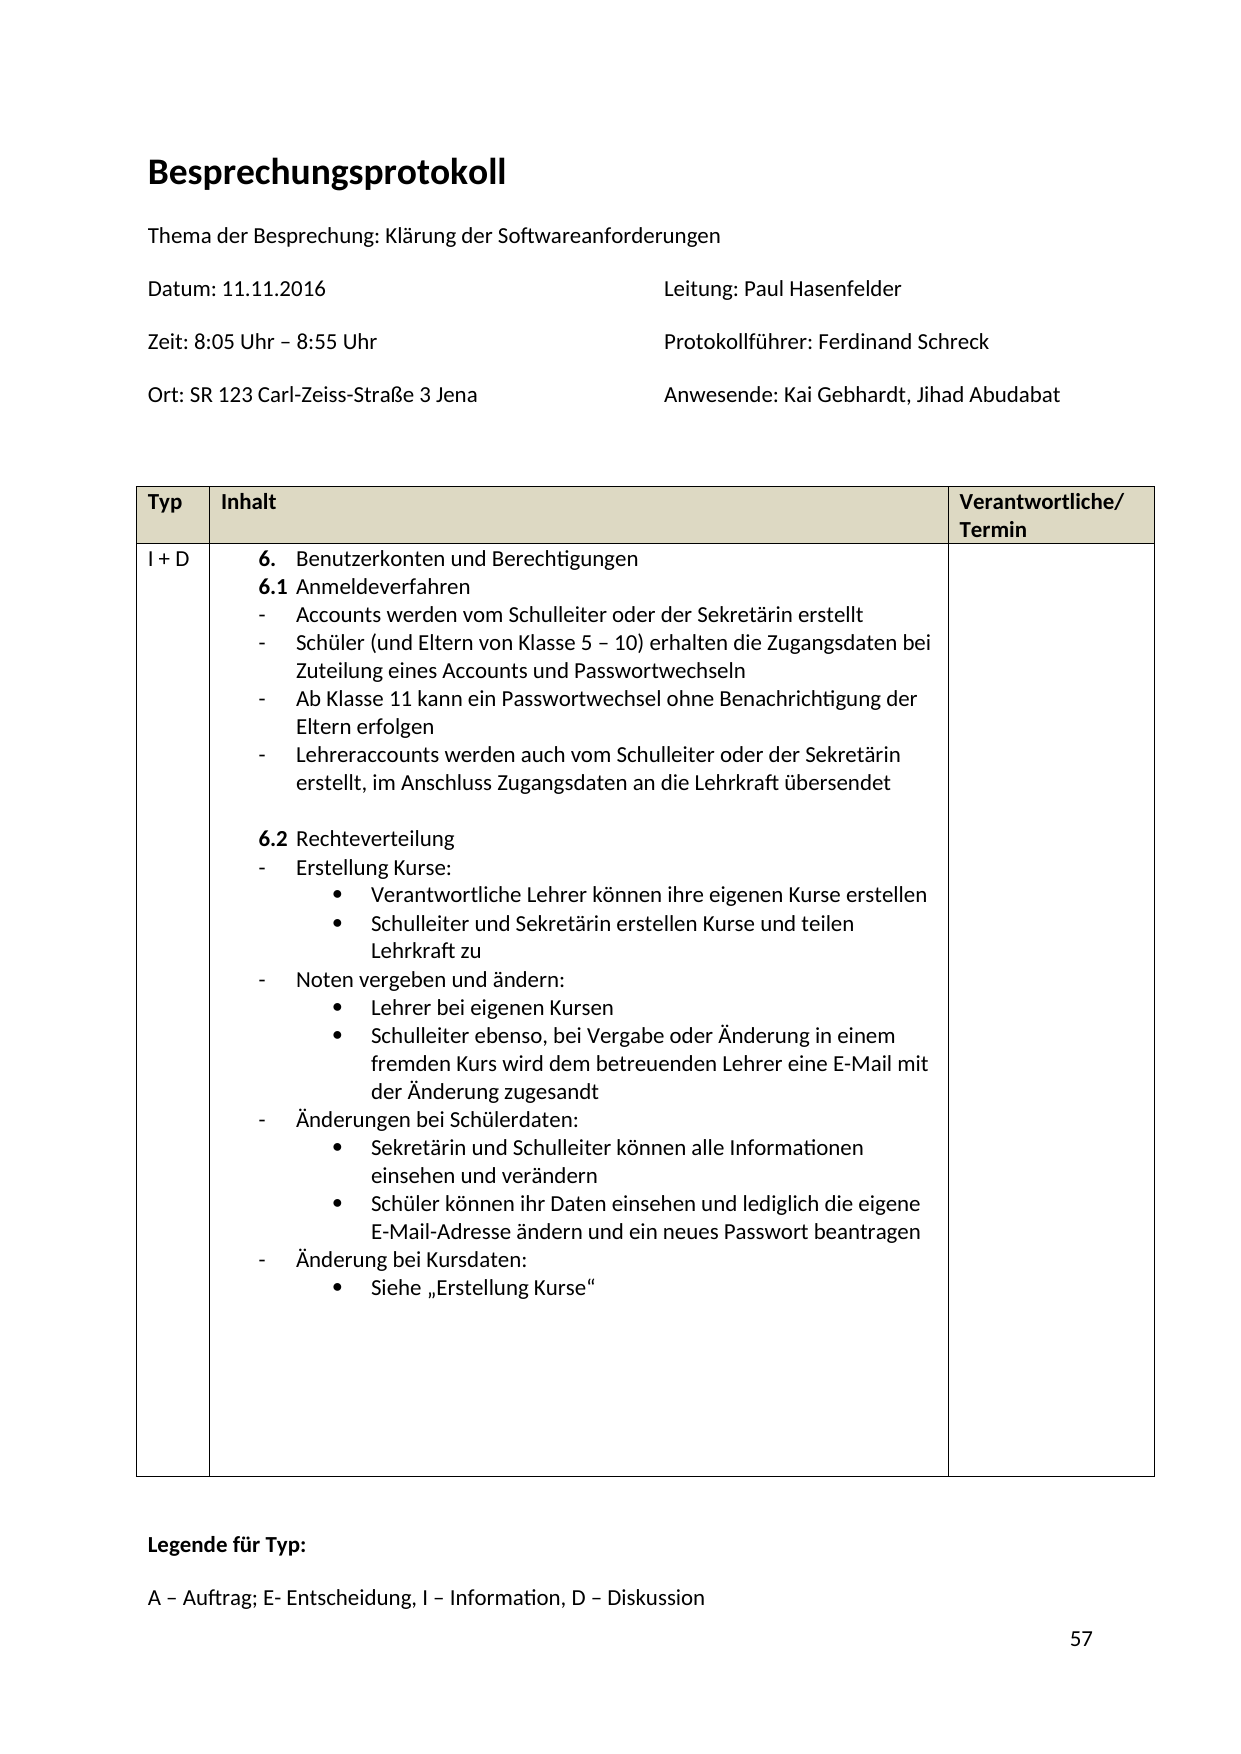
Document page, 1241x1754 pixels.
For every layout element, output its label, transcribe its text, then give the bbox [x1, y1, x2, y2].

text Thema der Besprechung: Klärung der Softwareanforderungen [148, 221, 1093, 249]
table_header Inhalt [210, 487, 948, 543]
table_header Typ [137, 487, 209, 543]
table_cell [949, 544, 1154, 1476]
text Besprechungsprotokoll [148, 148, 1093, 193]
text A – Auftrag; E- Entscheidung, I – Information, D – Diskussion [148, 1583, 1093, 1611]
text Zeit: 8:05 Uhr – 8:55 Uhr Protokollführer: Ferdinand Schreck [148, 327, 1093, 355]
text Legende für Typ: [148, 1530, 1093, 1558]
table_cell I + D [137, 544, 209, 1476]
text Ort: SR 123 Carl-Zeiss-Straße 3 Jena Anwesende: Kai Gebhardt, Jihad Abudabat [148, 380, 1093, 408]
table_header Verantwortliche/ Termin [949, 487, 1154, 543]
text Datum: 11.11.2016 Leitung: Paul Hasenfelder [148, 274, 1093, 302]
table_cell Benutzerkonten und Berechtigungen Anmeldeverfahren Accounts werden vom Schulleiter oder der Sekretärin erstellt Schüler (und Eltern von Klasse 5 – 10) erhalten die Zugangsdaten bei Zuteilung eines Accounts und Passwortwechseln Ab Klasse 11 kann ein Passwortwechsel ohne Benachrichtigung der Eltern erfolgen Lehreraccounts werden auch vom Schulleiter oder der Sekretärin erstellt, im Anschluss Zugangsdaten an die Lehrkraft übersendet Rechteverteilung Erstellung Kurse: Verantwortliche Lehrer können ihre eigenen Kurse erstellen Schulleiter und Sekretärin erstellen Kurse und teilen Lehrkraft zu Noten vergeben und ändern: Lehrer bei eigenen Kursen Schulleiter ebenso, bei Vergabe oder Änderung in einem fremden Kurs wird dem betreuenden Lehrer eine E-Mail mit der Änderung zugesandt Änderungen bei Schülerdaten: Sekretärin und Schulleiter können alle Informationen einsehen und verändern Schüler können ihr Daten einsehen und lediglich die eigene E-Mail-Adresse ändern und ein neues Passwort beantragen Änderung bei Kursdaten: Siehe „Erstellung Kurse“ [210, 544, 948, 1476]
